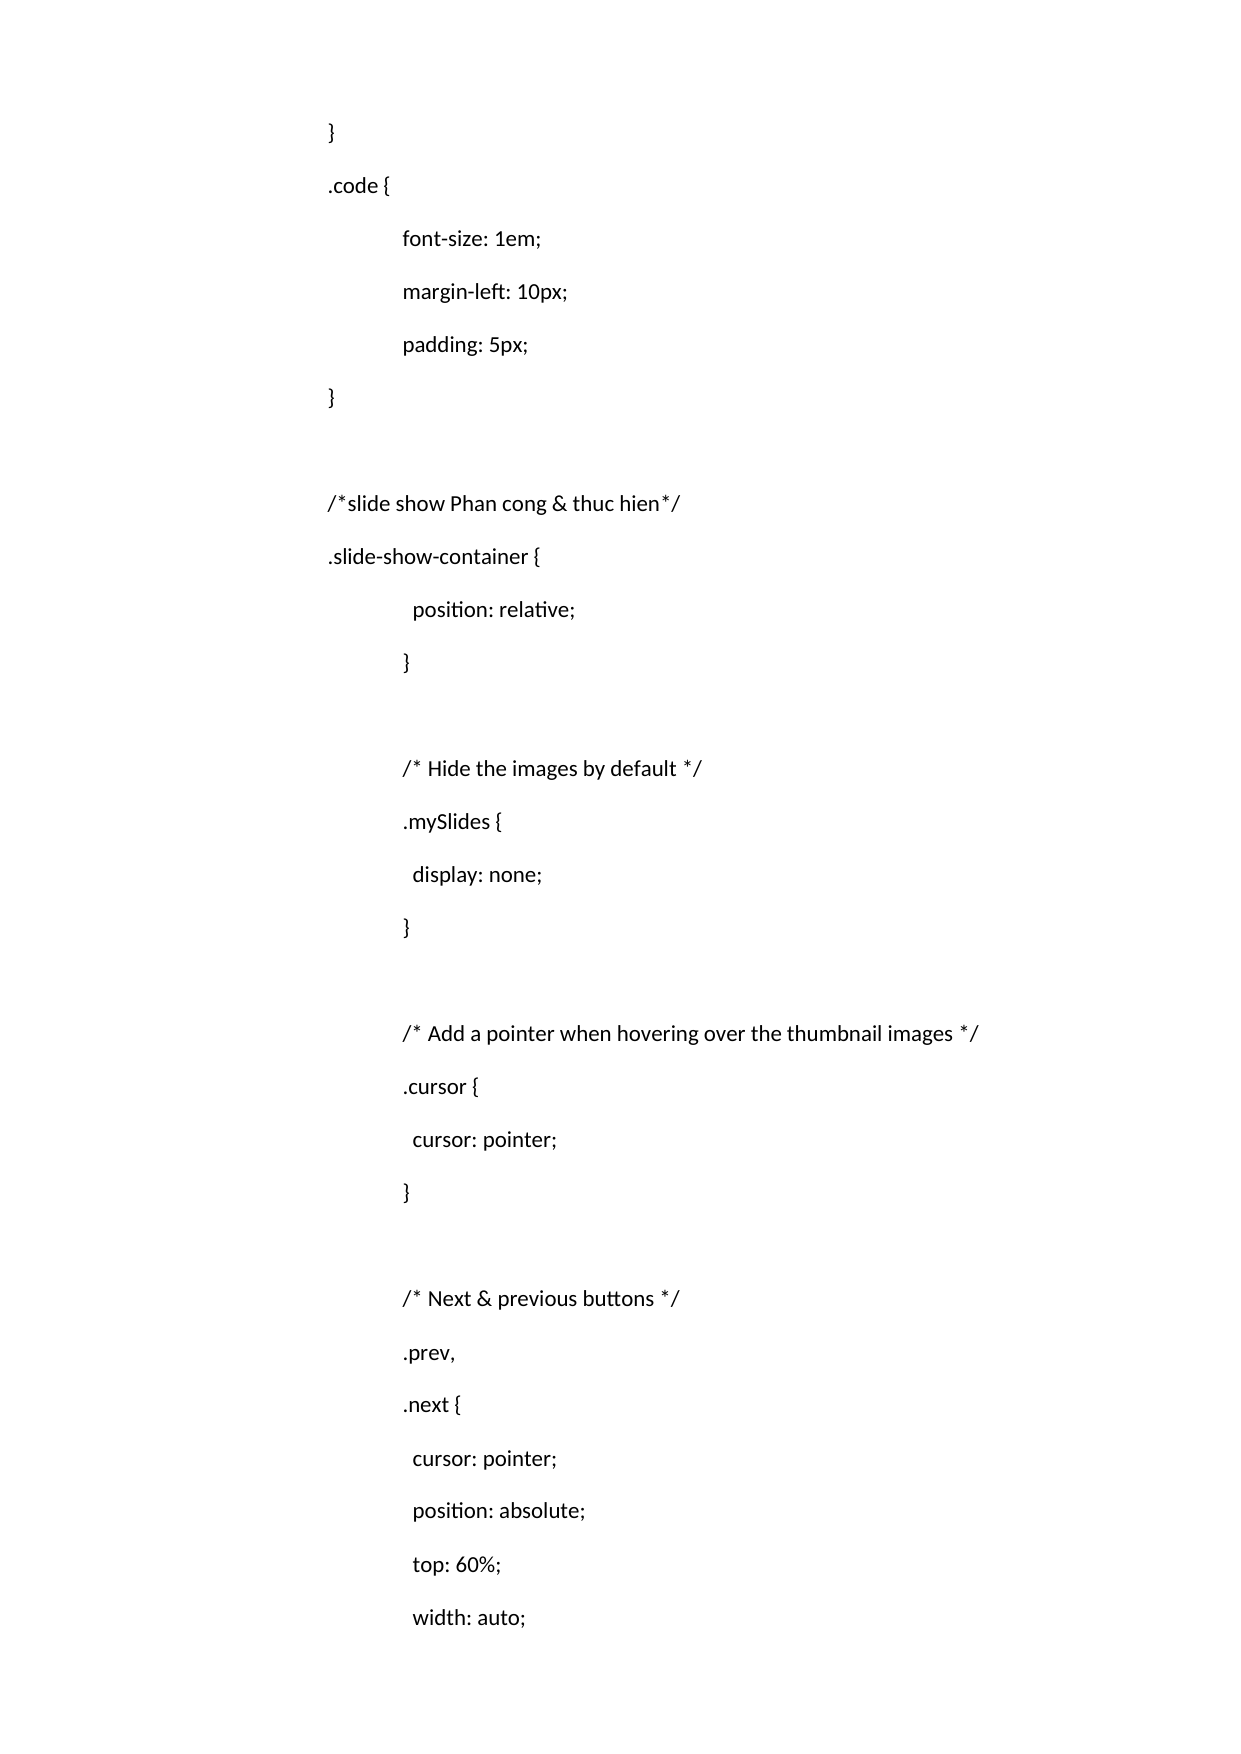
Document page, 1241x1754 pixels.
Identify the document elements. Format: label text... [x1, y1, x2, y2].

text margin-left: 10px; [177, 277, 1122, 305]
text /* Hide the images by default */ [177, 754, 1122, 782]
text /* Add a pointer when hovering over the thumbnail images */ [177, 1019, 1122, 1047]
text /*slide show Phan cong & thuc hien*/ [177, 489, 1122, 517]
text top: 60%; [177, 1550, 1122, 1578]
text position: absolute; [177, 1497, 1122, 1525]
text /* Next & previous buttons */ [177, 1284, 1122, 1313]
text width: auto; [177, 1603, 1122, 1631]
text } [177, 648, 1122, 676]
text font-size: 1em; [177, 224, 1122, 252]
text cursor: pointer; [177, 1444, 1122, 1472]
text .mySlides { [177, 807, 1122, 835]
text display: none; [177, 860, 1122, 888]
text } [177, 118, 1122, 146]
text } [177, 383, 1122, 411]
text .slide-show-container { [177, 542, 1122, 570]
text cursor: pointer; [177, 1126, 1122, 1153]
text .prev, [177, 1338, 1122, 1366]
text } [177, 913, 1122, 941]
text .next { [177, 1391, 1122, 1419]
text .cursor { [177, 1072, 1122, 1101]
text position: relative; [177, 595, 1122, 623]
text .code { [177, 171, 1122, 199]
text padding: 5px; [177, 330, 1122, 358]
text } [177, 1178, 1122, 1207]
